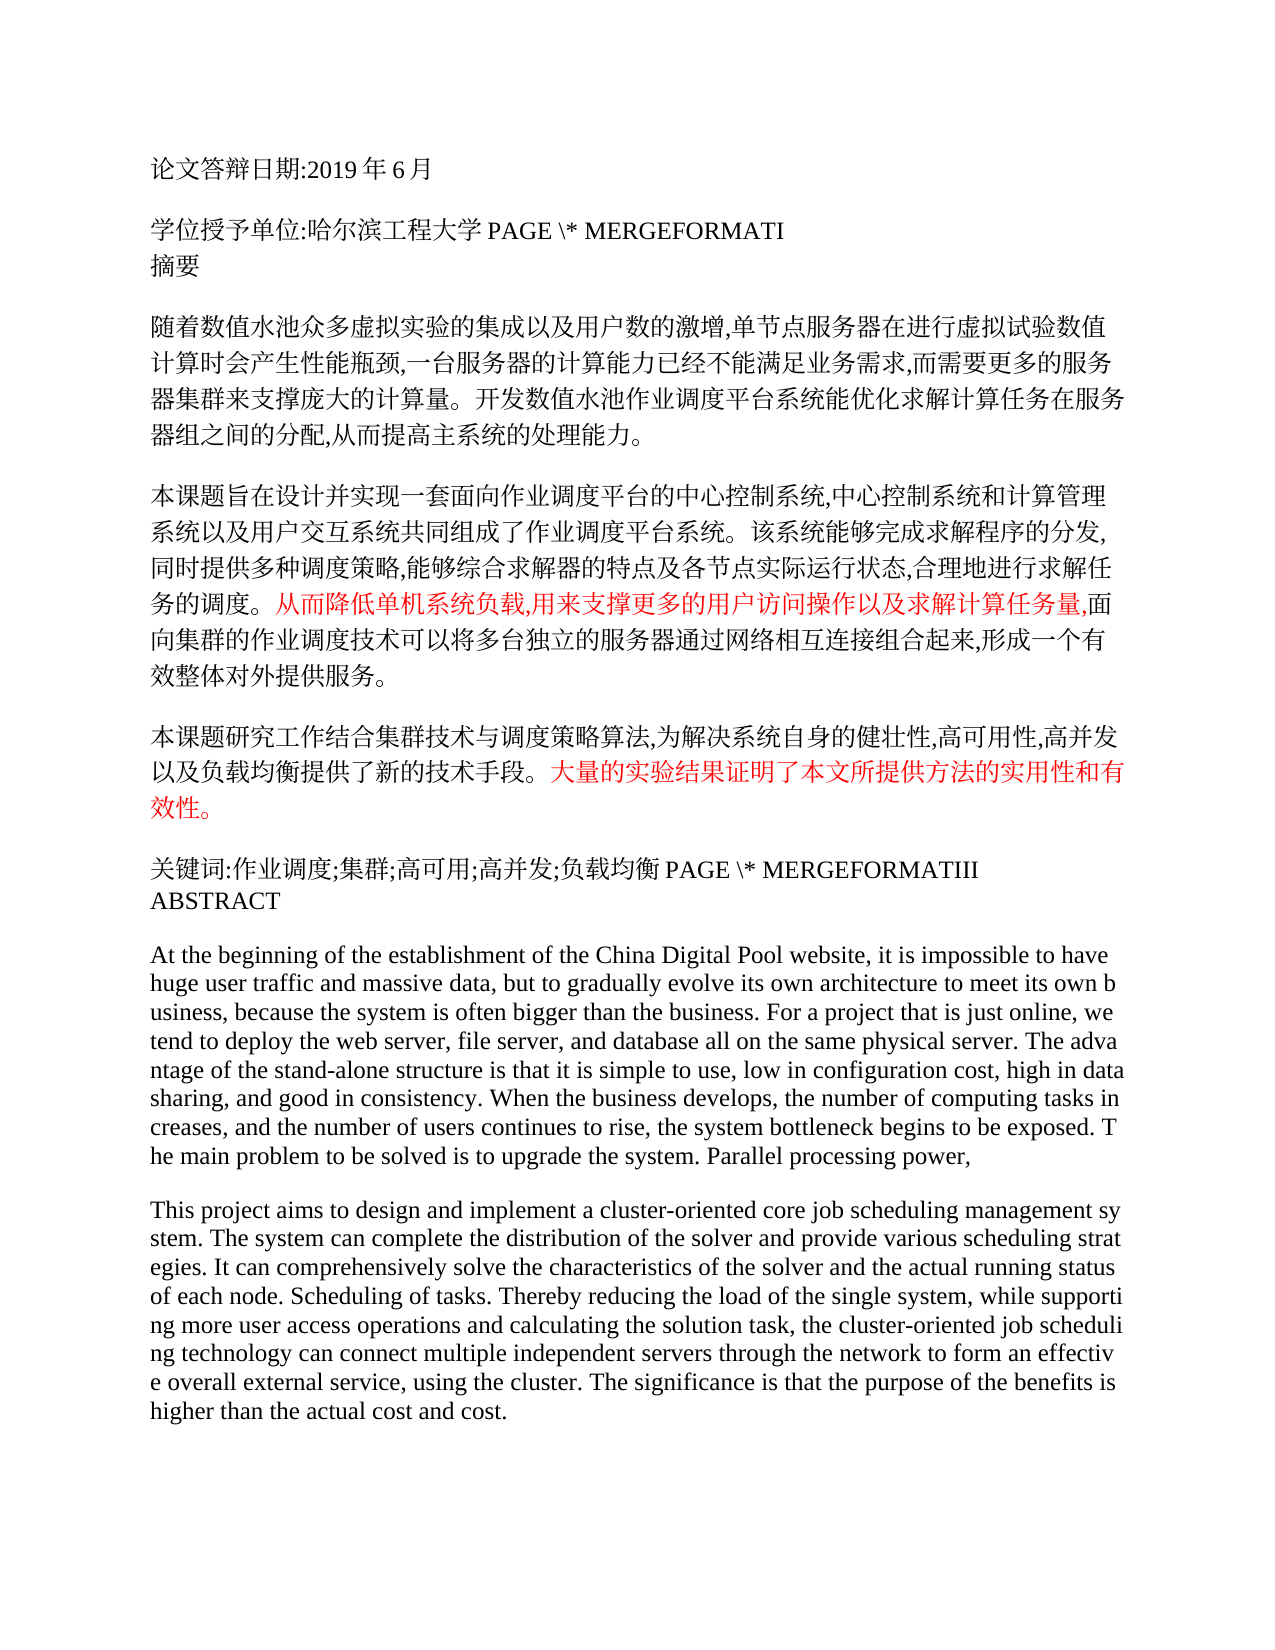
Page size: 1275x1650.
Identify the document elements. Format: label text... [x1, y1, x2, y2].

text 关键词:作业调度;集群;高可用;高并发;负载均衡PAGE \* MERGEFORMATIII ABSTRACT [150, 850, 1125, 915]
text 随着数值水池众多虚拟实验的集成以及用户数的激增,单节点服务器在进行虚拟试验数值计算时会产生性能瓶颈,一台服务器的计算能力已经不能满足业务需求,而需要更多的服务器集群来支撑庞大的计算量。开发数值水池作业调度平台系统能优化求解计算任务在服务器组之间的分配,从而提高主系统的处理能力。 [150, 308, 1125, 452]
text At the beginning of the establishment of the China Digital Pool website, it is impossible to have huge user traffic and massive data, but to gradually evolve its own architecture to meet its own business, because the system is often bigger than the business. For a project that is just online, we tend to deploy the web server, file server, and database all on the same physical server. The advantage of the stand-alone structure is that it is simple to use, low in configuration cost, high in data sharing, and good in consistency. When the business develops, the number of computing tasks increases, and the number of users continues to rise, the system bottleneck begins to be exposed. The main problem to be solved is to upgrade the system. Parallel processing power, [150, 940, 1125, 1170]
text 学位授予单位:哈尔滨工程大学PAGE \* MERGEFORMATI 摘要 [150, 211, 1125, 283]
text 本课题研究工作结合集群技术与调度策略算法,为解决系统自身的健壮性,高可用性,高并发以及负载均衡提供了新的技术手段。大量的实验结果证明了本文所提供方法的实用性和有效性。 [150, 717, 1125, 825]
text 论文答辩日期:2019年6月 [150, 150, 1125, 186]
text 本课题旨在设计并实现一套面向作业调度平台的中心控制系统,中心控制系统和计算管理系统以及用户交互系统共同组成了作业调度平台系统。该系统能够完成求解程序的分发,同时提供多种调度策略,能够综合求解器的特点及各节点实际运行状态,合理地进行求解任务的调度。从而降低单机系统负载,用来支撑更多的用户访问操作以及求解计算任务量,面向集群的作业调度技术可以将多台独立的服务器通过网络相互连接组合起来,形成一个有效整体对外提供服务。 [150, 477, 1125, 692]
text This project aims to design and implement a cluster-oriented core job scheduling management system. The system can complete the distribution of the solver and provide various scheduling strategies. It can comprehensively solve the characteristics of the solver and the actual running status of each node. Scheduling of tasks. Thereby reducing the load of the single system, while supporting more user access operations and calculating the solution task, the cluster-oriented job scheduling technology can connect multiple independent servers through the network to form an effective overall external service, using the cluster. The significance is that the purpose of the benefits is higher than the actual cost and cost. [150, 1195, 1125, 1425]
